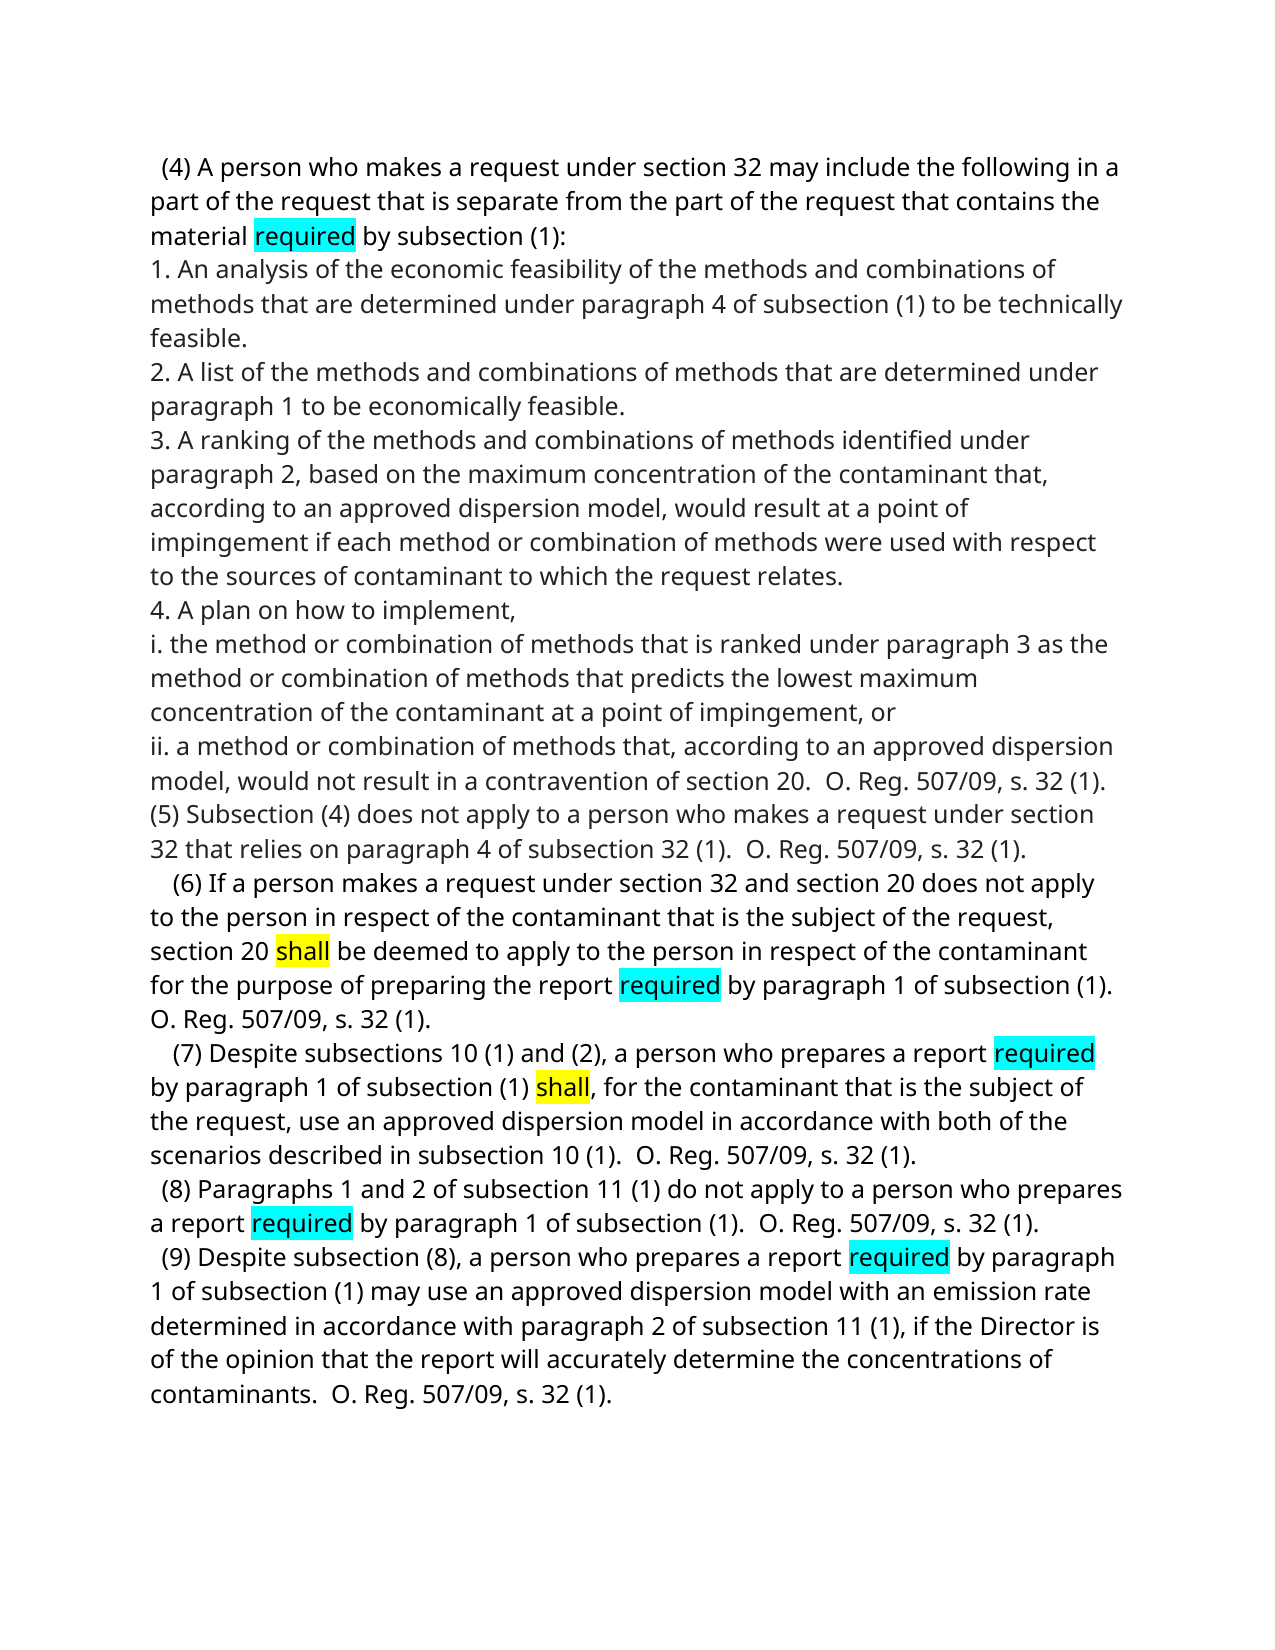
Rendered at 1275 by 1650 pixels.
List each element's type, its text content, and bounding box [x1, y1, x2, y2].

text 3. A ranking of the methods and combinations of methods identified under paragraph 2, based on the maximum concentration of the contaminant that, according to an approved dispersion model, would result at a point of impingement if each method or combination of methods were used with respect to the sources of contaminant to which the request relates. [150, 422, 1125, 593]
text 1. An analysis of the economic feasibility of the methods and combinations of methods that are determined under paragraph 4 of subsection (1) to be technically feasible. [150, 252, 1125, 354]
text (4) A person who makes a request under section 32 may include the following in a part of the request that is separate from the part of the request that contains the material required by subsection (1): [150, 150, 1125, 252]
text (5) Subsection (4) does not apply to a person who makes a request under section 32 that relies on paragraph 4 of subsection 32 (1). O. Reg. 507/09, s. 32 (1). [150, 797, 1125, 865]
text (6) If a person makes a request under section 32 and section 20 does not apply to the person in respect of the contaminant that is the subject of the request, section 20 shall be deemed to apply to the person in respect of the contaminant for the purpose of preparing the report required by paragraph 1 of subsection (1). O. Reg. 507/09, s. 32 (1). [150, 865, 1125, 1036]
text 4. A plan on how to implement, [150, 593, 1125, 627]
text (7) Despite subsections 10 (1) and (2), a person who prepares a report required by paragraph 1 of subsection (1) shall, for the contaminant that is the subject of the request, use an approved dispersion model in accordance with both of the scenarios described in subsection 10 (1). O. Reg. 507/09, s. 32 (1). [150, 1036, 1125, 1172]
text 2. A list of the methods and combinations of methods that are determined under paragraph 1 to be economically feasible. [150, 354, 1125, 422]
text (8) Paragraphs 1 and 2 of subsection 11 (1) do not apply to a person who prepares a report required by paragraph 1 of subsection (1). O. Reg. 507/09, s. 32 (1). [150, 1172, 1125, 1240]
text ii. a method or combination of methods that, according to an approved dispersion model, would not result in a contravention of section 20. O. Reg. 507/09, s. 32 (1). [150, 729, 1125, 797]
text (9) Despite subsection (8), a person who prepares a report required by paragraph 1 of subsection (1) may use an approved dispersion model with an emission rate determined in accordance with paragraph 2 of subsection 11 (1), if the Director is of the opinion that the report will accurately determine the concentrations of contaminants. O. Reg. 507/09, s. 32 (1). [150, 1240, 1125, 1410]
text i. the method or combination of methods that is ranked under paragraph 3 as the method or combination of methods that predicts the lowest maximum concentration of the contaminant at a point of impingement, or [150, 627, 1125, 729]
